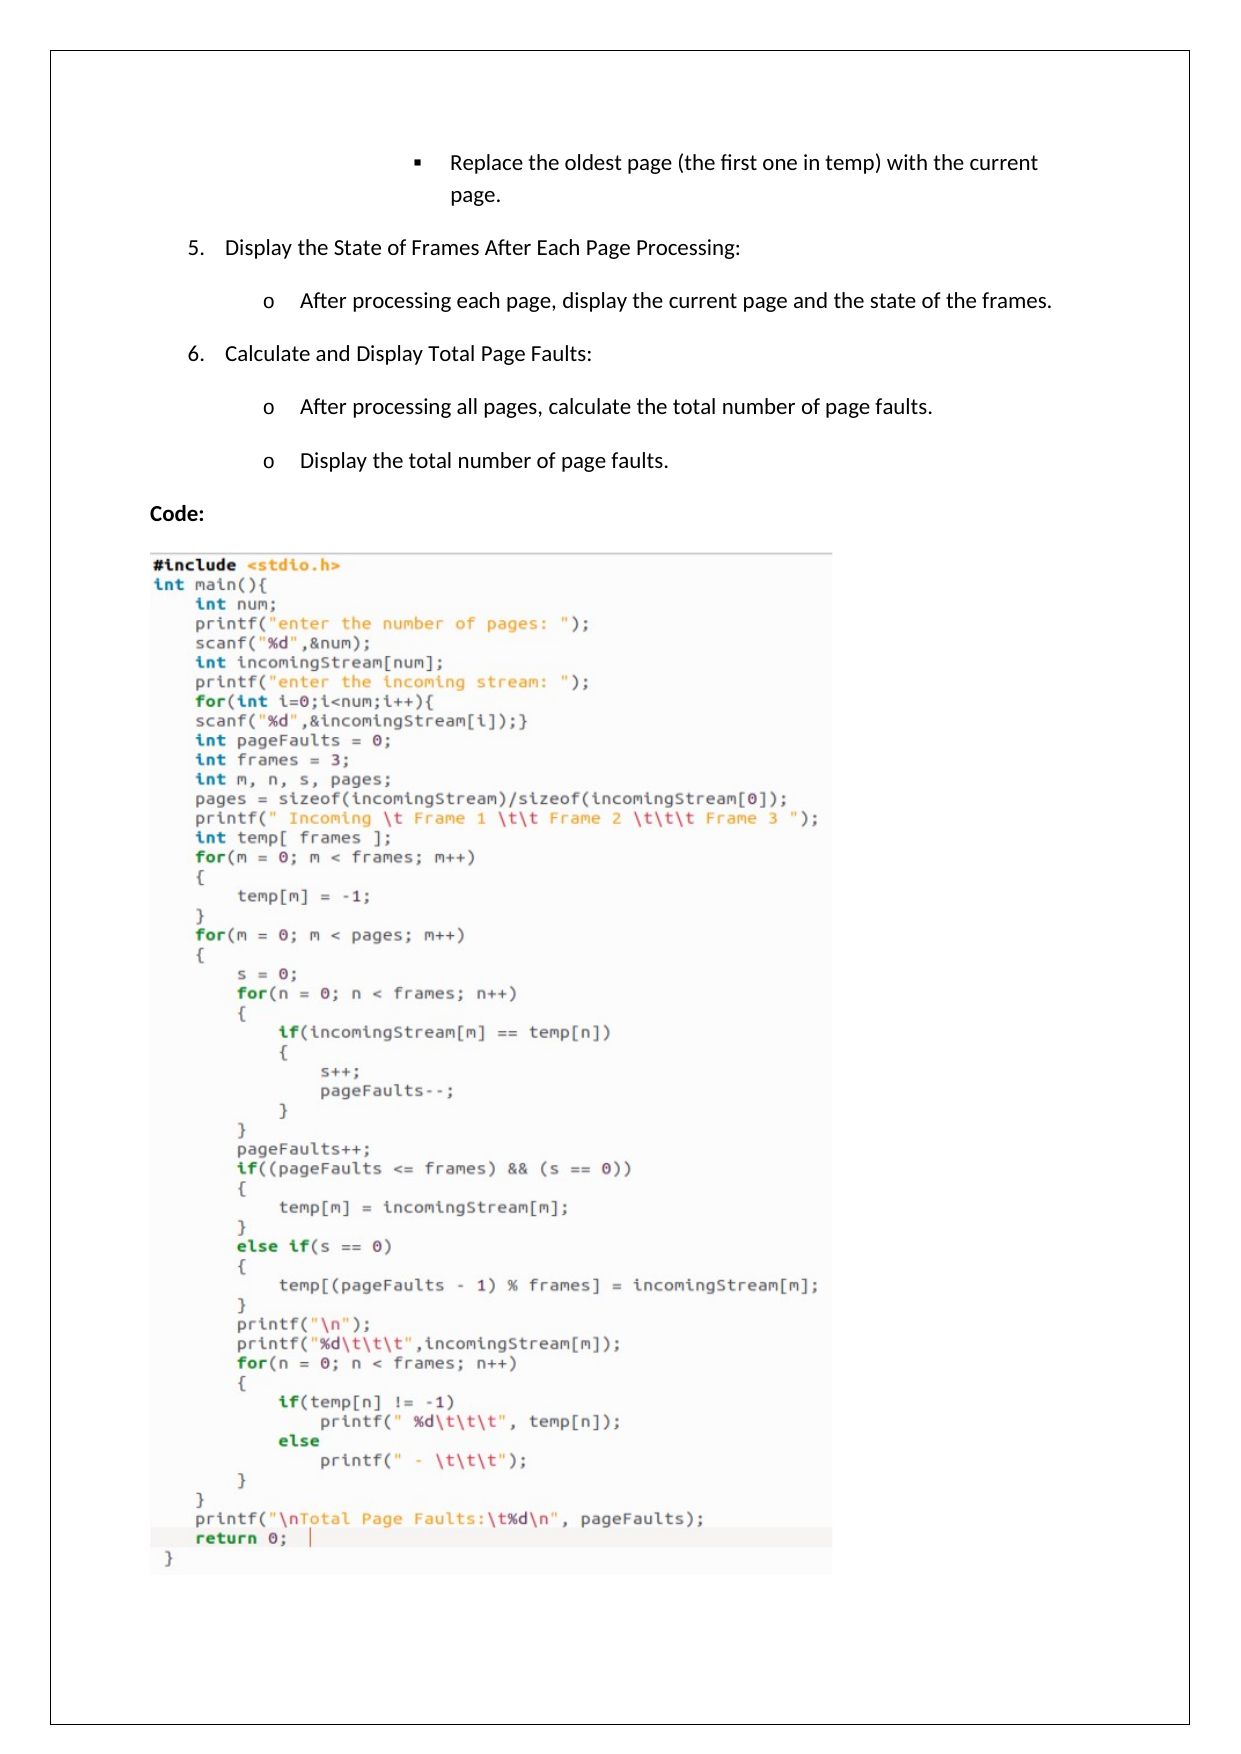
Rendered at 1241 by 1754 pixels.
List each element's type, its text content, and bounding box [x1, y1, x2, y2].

text Code: [150, 499, 1101, 527]
picture [150, 552, 833, 1575]
list Display the total number of page faults. [262, 446, 1101, 474]
list After processing all pages, calculate the total number of page faults. [262, 392, 1101, 421]
list Calculate and Display Total Page Faults: [187, 339, 1101, 367]
list Replace the oldest page (the first one in temp) with the current page. [413, 148, 1040, 208]
list Display the State of Frames After Each Page Processing: [187, 233, 1101, 261]
list After processing each page, display the current page and the state of the frames. [262, 286, 1101, 314]
